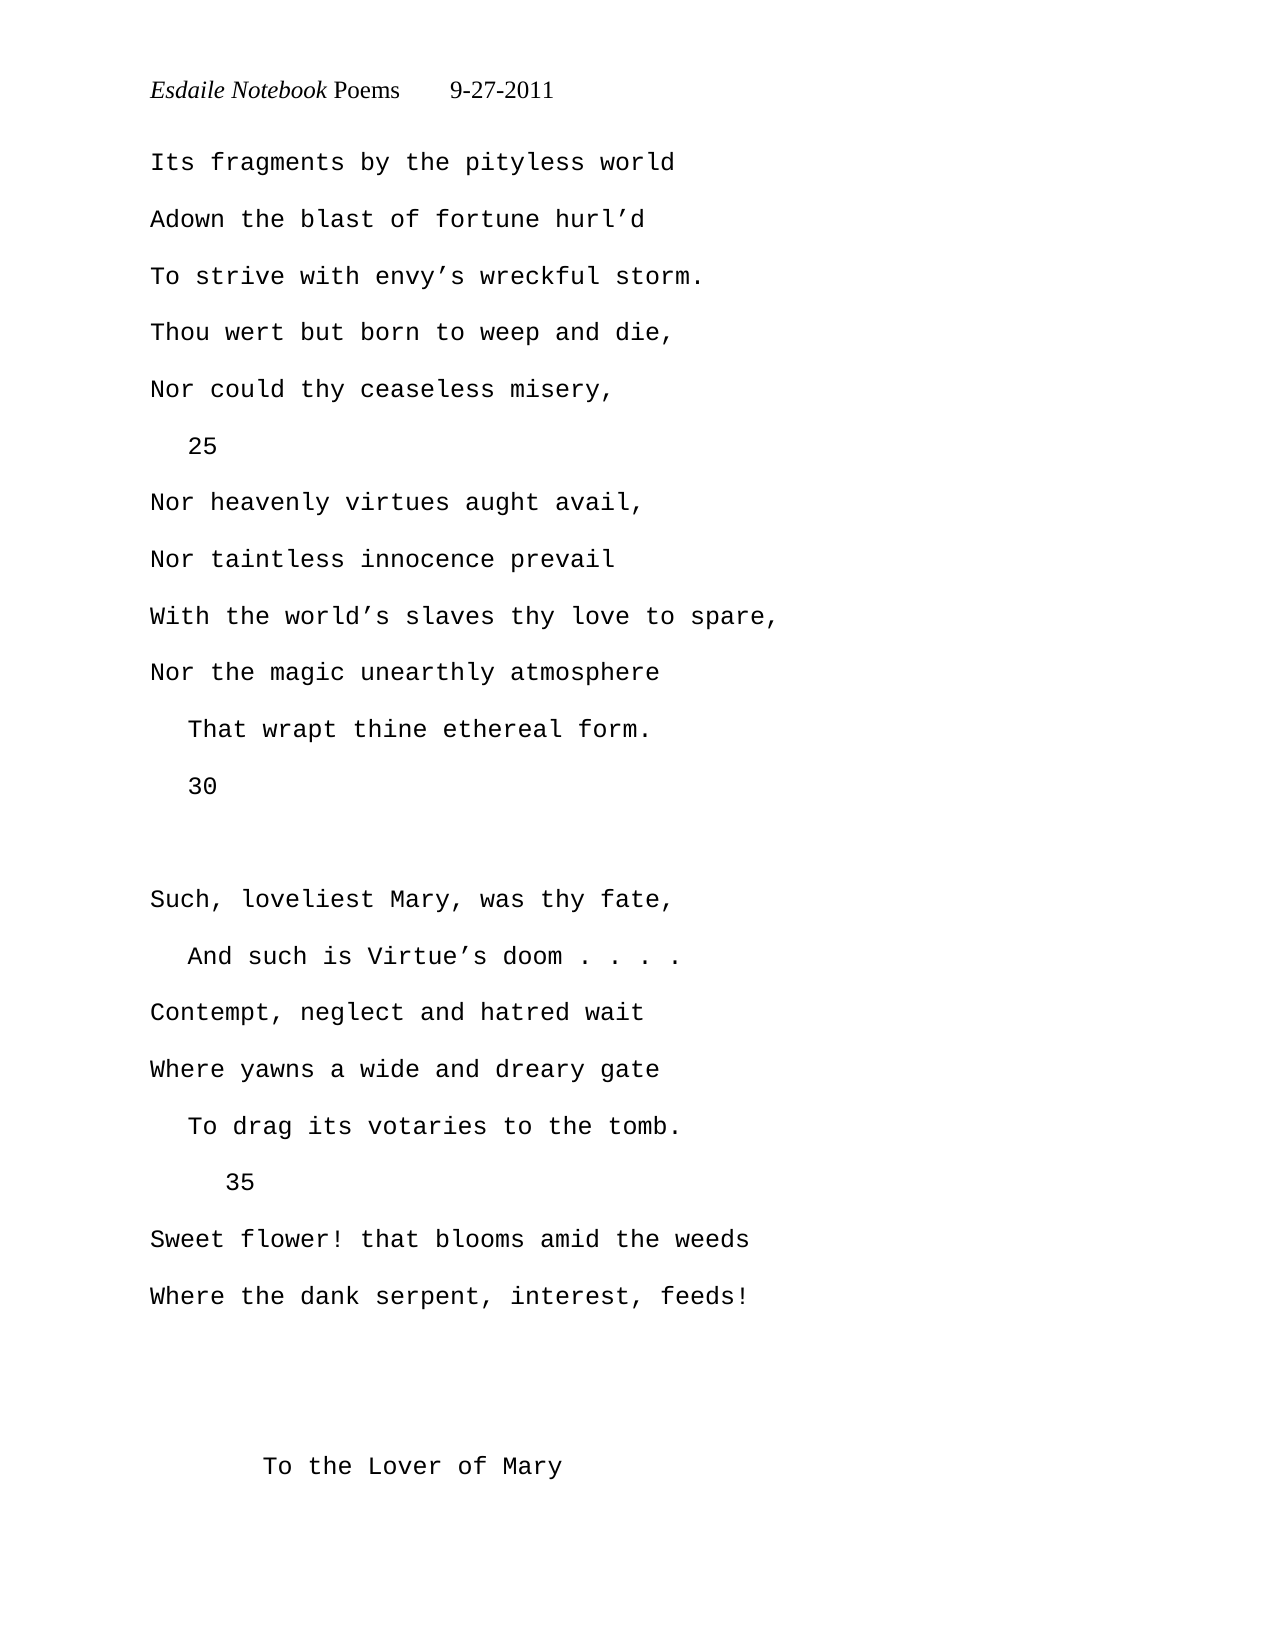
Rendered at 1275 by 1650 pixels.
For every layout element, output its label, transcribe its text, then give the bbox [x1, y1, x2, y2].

text Such, loveliest Mary, was thy fate, [150, 887, 1125, 915]
text That wrapt thine ethereal form. 30 [150, 717, 1125, 802]
text Adown the blast of fortune hurl’d [150, 207, 1125, 235]
text Nor could thy ceaseless misery, 25 [150, 377, 1125, 462]
text To the Lover of Mary [150, 1453, 1125, 1482]
text And such is Virtue’s doom . . . . [150, 943, 1125, 972]
text With the world’s slaves thy love to spare, [150, 603, 1125, 632]
text Nor heavenly virtues aught avail, [150, 490, 1125, 518]
text Nor taintless innocence prevail [150, 547, 1125, 575]
text Contempt, neglect and hatred wait [150, 1000, 1125, 1028]
text To strive with envy’s wreckful storm. [150, 263, 1125, 292]
text Nor the magic unearthly atmosphere [150, 660, 1125, 688]
text Where yawns a wide and dreary gate [150, 1057, 1125, 1085]
text Its fragments by the pityless world [150, 150, 1125, 178]
text To drag its votaries to the tomb. 35 [150, 1113, 1125, 1198]
text Sweet flower! that blooms amid the weeds [150, 1227, 1125, 1255]
text Thou wert but born to weep and die, [150, 320, 1125, 348]
text Where the dank serpent, interest, feeds! [150, 1283, 1125, 1312]
